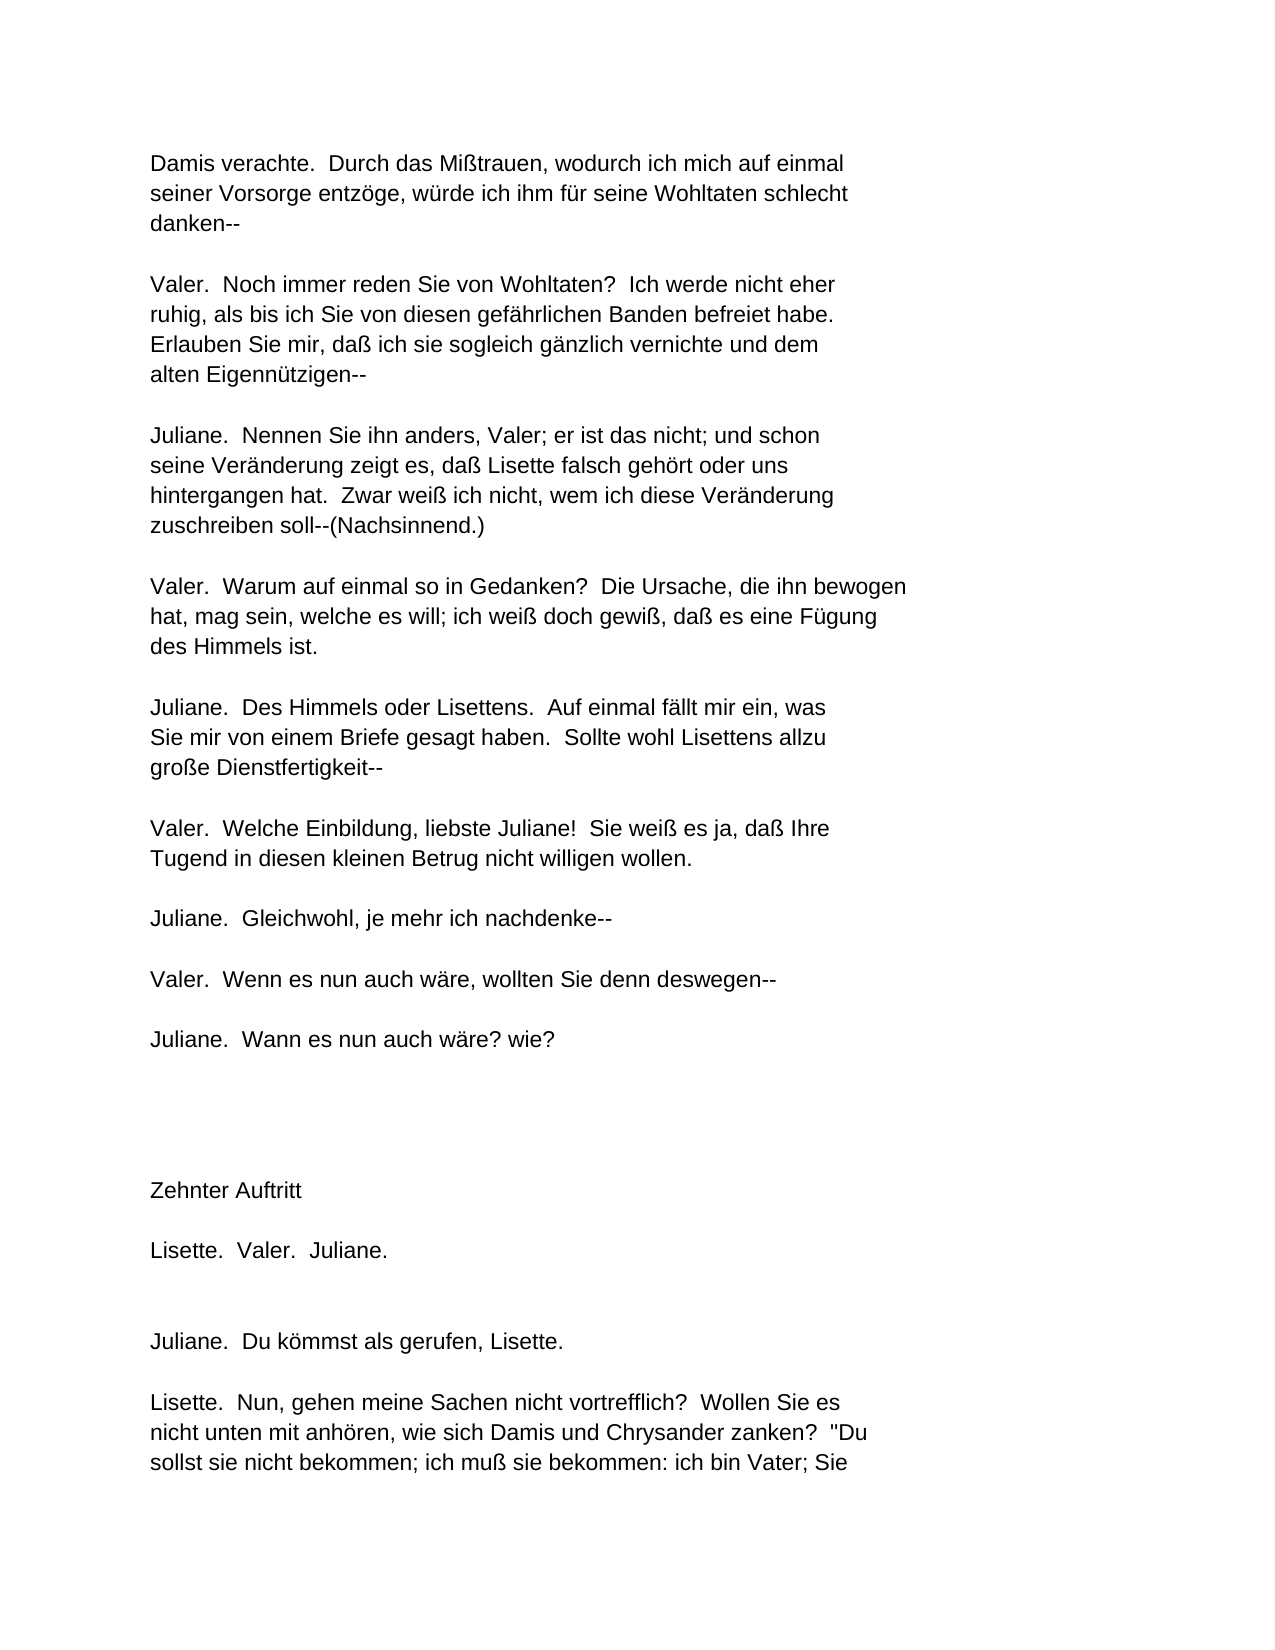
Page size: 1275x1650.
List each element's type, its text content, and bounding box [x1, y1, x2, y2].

text Juliane. Wann es nun auch wäre? wie? [150, 1026, 1125, 1052]
text große Dienstfertigkeit-- [150, 754, 1125, 781]
text sollst sie nicht bekommen; ich muß sie bekommen: ich bin Vater; Sie [150, 1449, 1125, 1475]
text Erlauben Sie mir, daß ich sie sogleich gänzlich vernichte und dem [150, 331, 1125, 358]
text des Himmels ist. [150, 633, 1125, 660]
text Sie mir von einem Briefe gesagt haben. Sollte wohl Lisettens allzu [150, 724, 1125, 750]
text Juliane. Nennen Sie ihn anders, Valer; er ist das nicht; und schon [150, 422, 1125, 448]
text Zehnter Auftritt [150, 1177, 1125, 1203]
text Damis verachte. Durch das Mißtrauen, wodurch ich mich auf einmal [150, 150, 1125, 176]
text seiner Vorsorge entzöge, würde ich ihm für seine Wohltaten schlecht [150, 180, 1125, 207]
text Valer. Warum auf einmal so in Gedanken? Die Ursache, die ihn bewogen [150, 573, 1125, 599]
text alten Eigennützigen-- [150, 361, 1125, 388]
text zuschreiben soll--(Nachsinnend.) [150, 512, 1125, 539]
text Juliane. Des Himmels oder Lisettens. Auf einmal fällt mir ein, was [150, 694, 1125, 720]
text Valer. Welche Einbildung, liebste Juliane! Sie weiß es ja, daß Ihre [150, 814, 1125, 841]
text hintergangen hat. Zwar weiß ich nicht, wem ich diese Veränderung [150, 482, 1125, 509]
text hat, mag sein, welche es will; ich weiß doch gewiß, daß es eine Fügung [150, 603, 1125, 629]
text Valer. Wenn es nun auch wäre, wollten Sie denn deswegen-- [150, 966, 1125, 992]
text Tugend in diesen kleinen Betrug nicht willigen wollen. [150, 845, 1125, 871]
text Lisette. Valer. Juliane. [150, 1237, 1125, 1264]
text danken-- [150, 210, 1125, 237]
text Juliane. Gleichwohl, je mehr ich nachdenke-- [150, 905, 1125, 932]
text Juliane. Du kömmst als gerufen, Lisette. [150, 1328, 1125, 1354]
text nicht unten mit anhören, wie sich Damis und Chrysander zanken? "Du [150, 1419, 1125, 1445]
text Valer. Noch immer reden Sie von Wohltaten? Ich werde nicht eher [150, 271, 1125, 297]
text Lisette. Nun, gehen meine Sachen nicht vortrefflich? Wollen Sie es [150, 1388, 1125, 1415]
text seine Veränderung zeigt es, daß Lisette falsch gehört oder uns [150, 452, 1125, 478]
text ruhig, als bis ich Sie von diesen gefährlichen Banden befreiet habe. [150, 301, 1125, 327]
